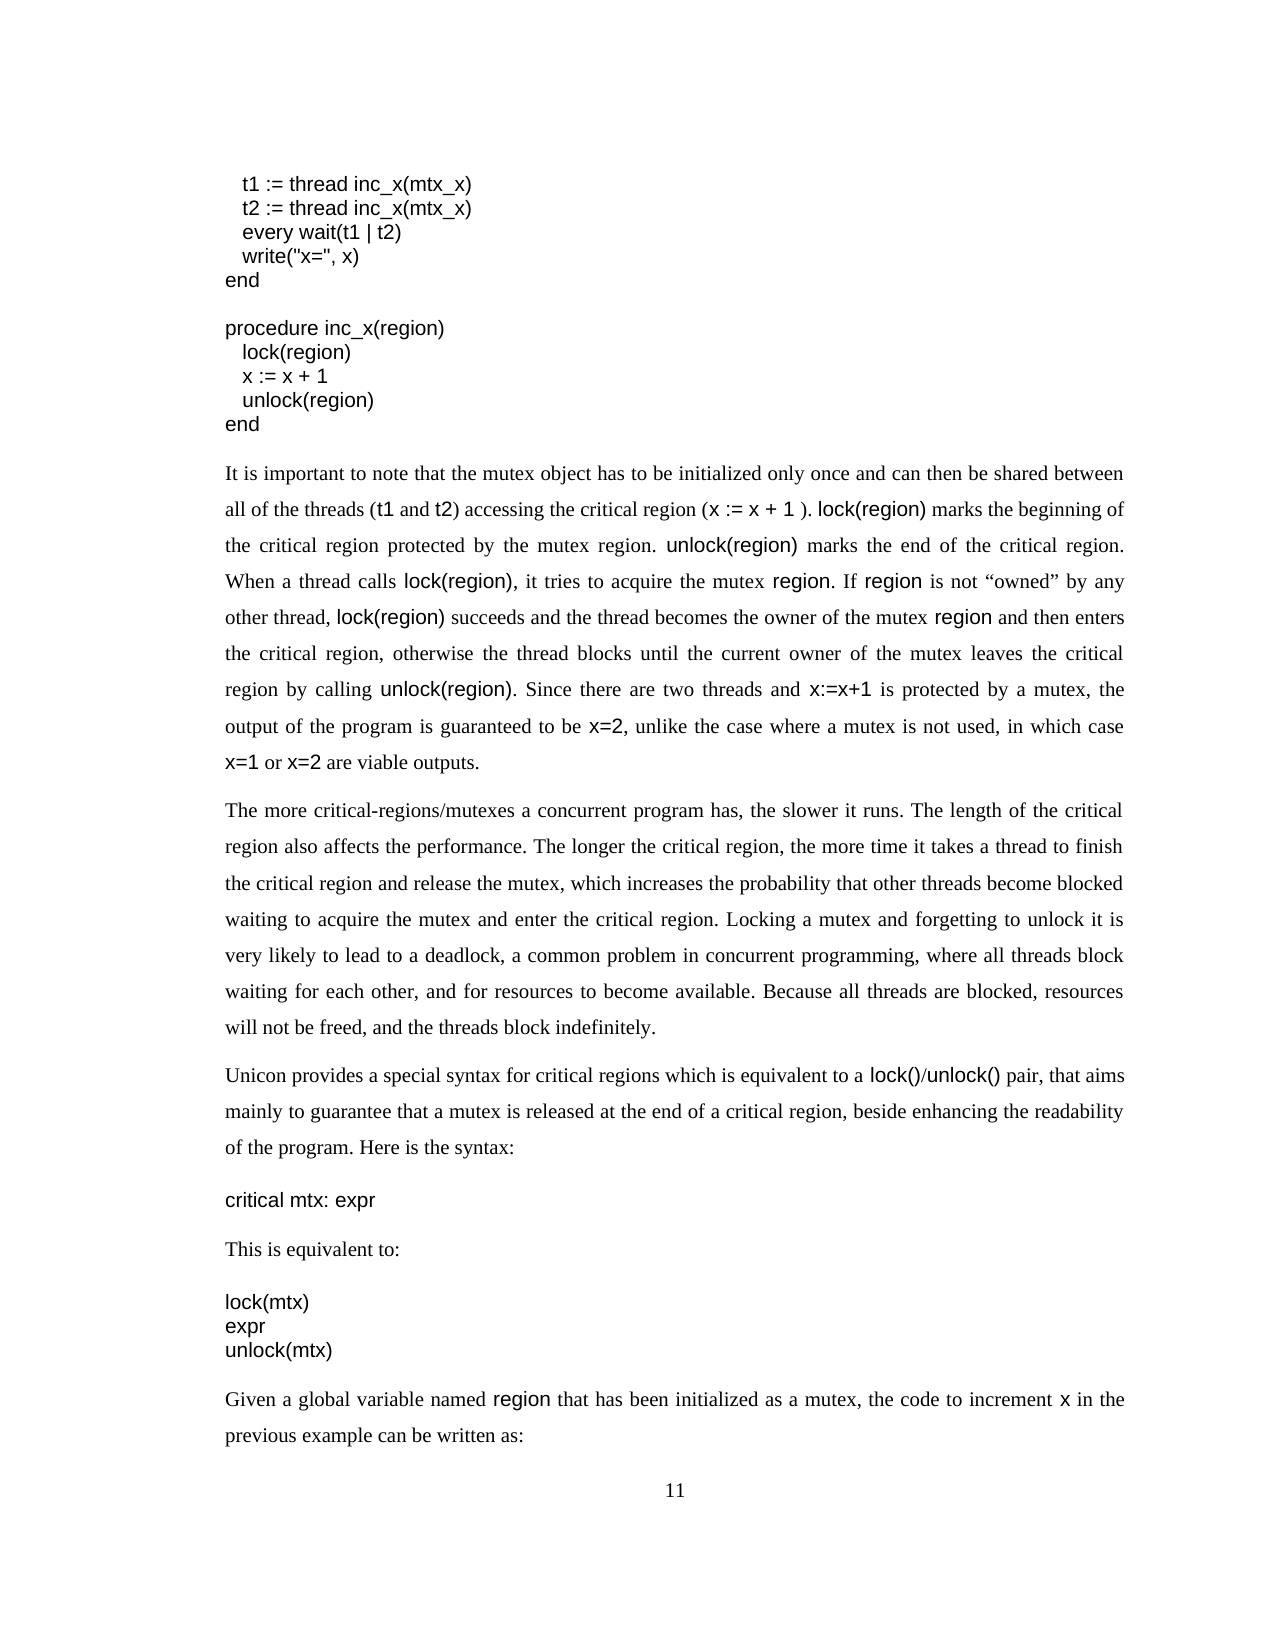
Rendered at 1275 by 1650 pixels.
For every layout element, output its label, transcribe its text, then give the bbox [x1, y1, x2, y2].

text unlock(region) [225, 388, 1125, 412]
text The more critical-regions/mutexes a concurrent program has, the slower it runs. The length of the critical region also affects the performance. The longer the critical region, the more time it takes a thread to finish the critical region and release the mutex, which increases the probability that other threads become blocked waiting to acquire the mutex and enter the critical region. Locking a mutex and forgetting to unlock it is very likely to lead to a deadlock, a common problem in concurrent programming, where all threads block waiting for each other, and for resources to become available. Because all threads are blocked, resources will not be freed, and the threads block indefinitely. [225, 798, 1125, 1039]
text Given a global variable named region that has been initialized as a mutex, the code to increment x in the previous example can be written as: [225, 1387, 1125, 1447]
text Unicon provides a special syntax for critical regions which is equivalent to a lock()/unlock() pair, that aims mainly to guarantee that a mutex is released at the end of a critical region, beside enhancing the readability of the program. Here is the syntax: [225, 1063, 1125, 1159]
text It is important to note that the mutex object has to be initialized only once and can then be shared between all of the threads (t1 and t2) accessing the critical region (x := x + 1 ). lock(region) marks the beginning of the critical region protected by the mutex region. unlock(region) marks the end of the critical region. When a thread calls lock(region), it tries to acquire the mutex region. If region is not “owned” by any other thread, lock(region) succeeds and the thread becomes the owner of the mutex region and then enters the critical region, otherwise the thread blocks until the current owner of the mutex leaves the critical region by calling unlock(region). Since there are two threads and x:=x+1 is protected by a mutex, the output of the program is guaranteed to be x=2, unlike the case where a mutex is not used, in which case x=1 or x=2 are viable outputs. [225, 461, 1125, 774]
text every wait(t1 | t2) [225, 220, 1125, 244]
text This is equivalent to: [225, 1237, 1125, 1261]
text t1 := thread inc_x(mtx_x) [225, 172, 1125, 196]
text procedure inc_x(region) [225, 316, 1125, 340]
text t2 := thread inc_x(mtx_x) [225, 196, 1125, 220]
text unlock(mtx) [225, 1338, 1125, 1362]
text end [225, 412, 1125, 436]
text end [225, 268, 1125, 292]
text critical mtx: expr [225, 1188, 1125, 1212]
text expr [225, 1314, 1125, 1338]
text x := x + 1 [225, 364, 1125, 388]
text write("x=", x) [225, 244, 1125, 268]
text lock(mtx) [225, 1290, 1125, 1314]
text lock(region) [225, 340, 1125, 364]
